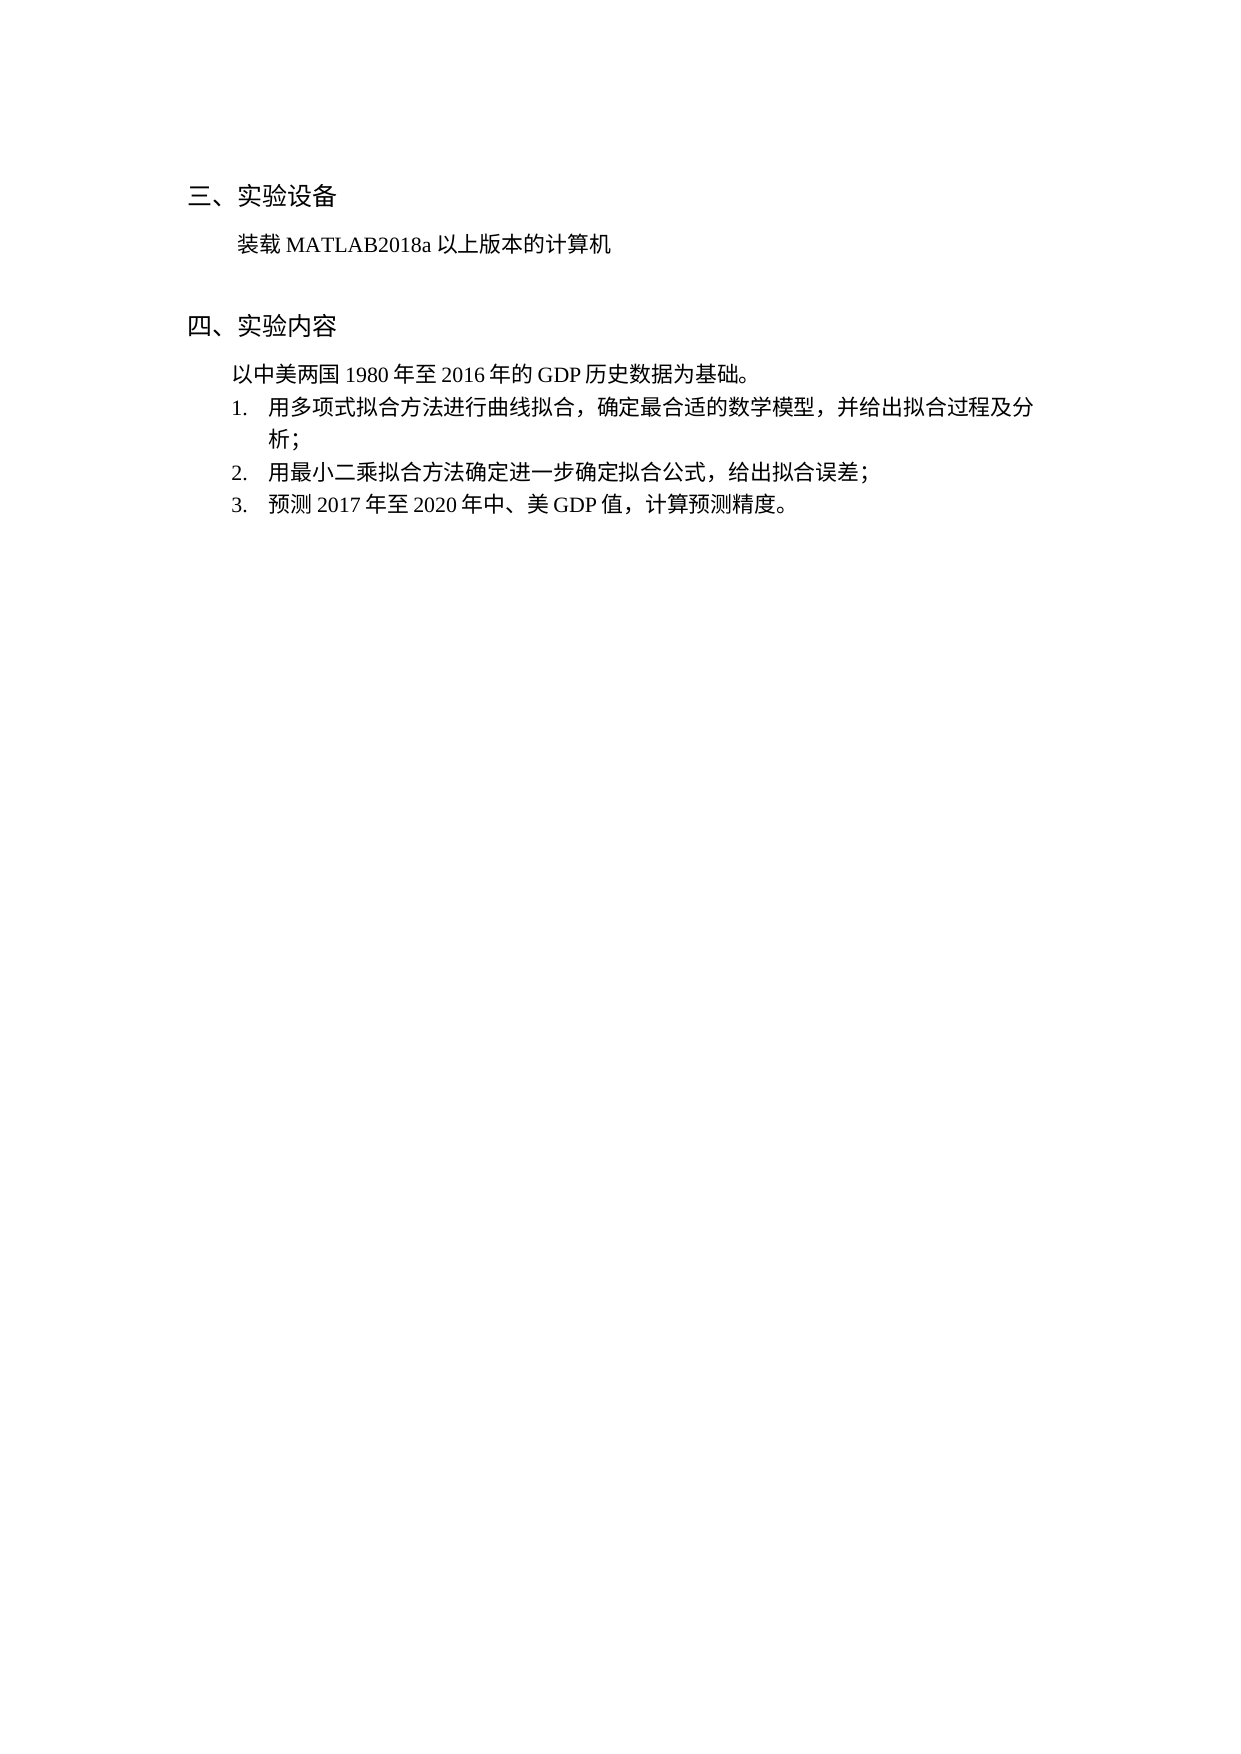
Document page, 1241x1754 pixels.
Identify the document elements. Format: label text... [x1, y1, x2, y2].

text 三、实验设备 [187, 162, 1053, 227]
list 用最小二乘拟合方法确定进一步确定拟合公式，给出拟合误差； [231, 454, 1053, 487]
text 装载MATLAB2018a以上版本的计算机 [187, 227, 1053, 259]
list 用多项式拟合方法进行曲线拟合，确定最合适的数学模型，并给出拟合过程及分析； [231, 389, 1053, 454]
text 四、实验内容 [187, 292, 1053, 357]
list 预测2017年至2020年中、美GDP值，计算预测精度。 [231, 487, 1053, 519]
text 以中美两国1980年至2016年的GDP历史数据为基础。 [187, 357, 1053, 389]
